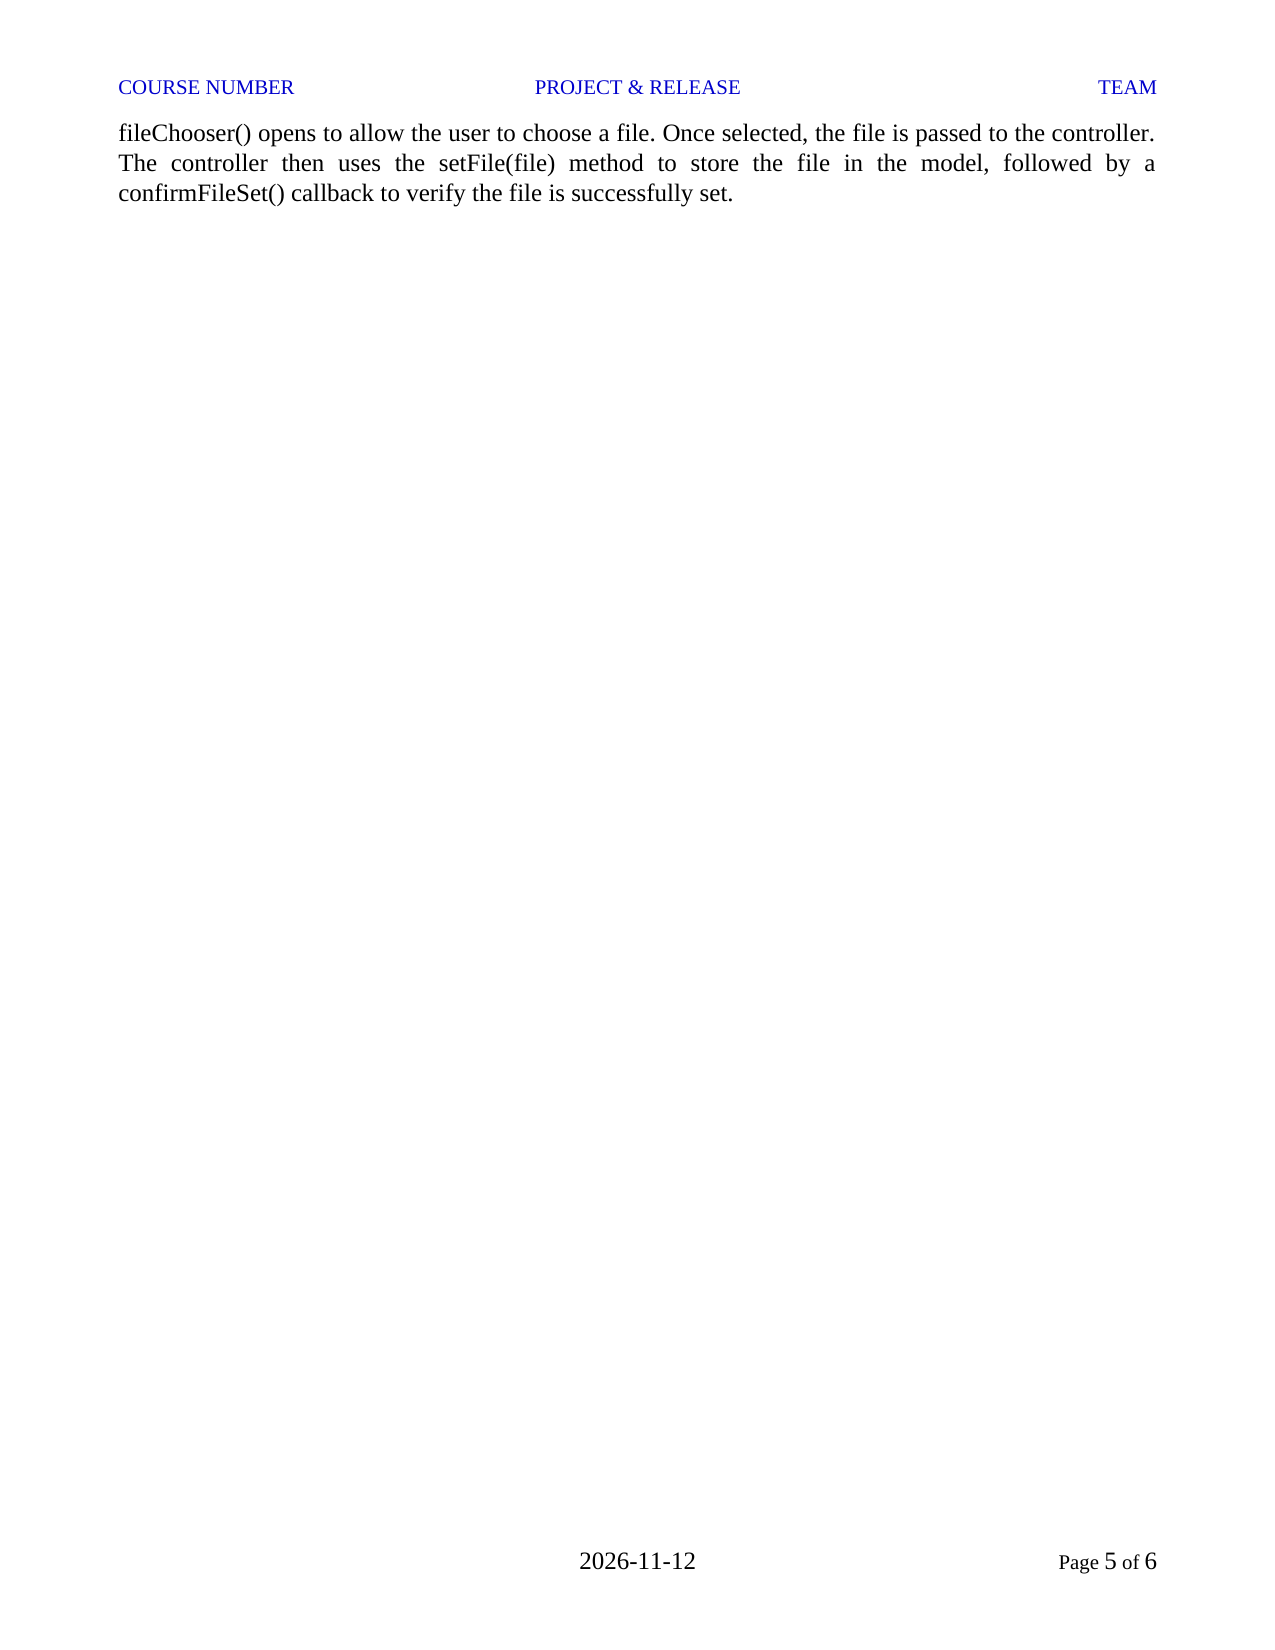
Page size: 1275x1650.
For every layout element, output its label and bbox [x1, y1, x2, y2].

text [118, 118, 1157, 207]
